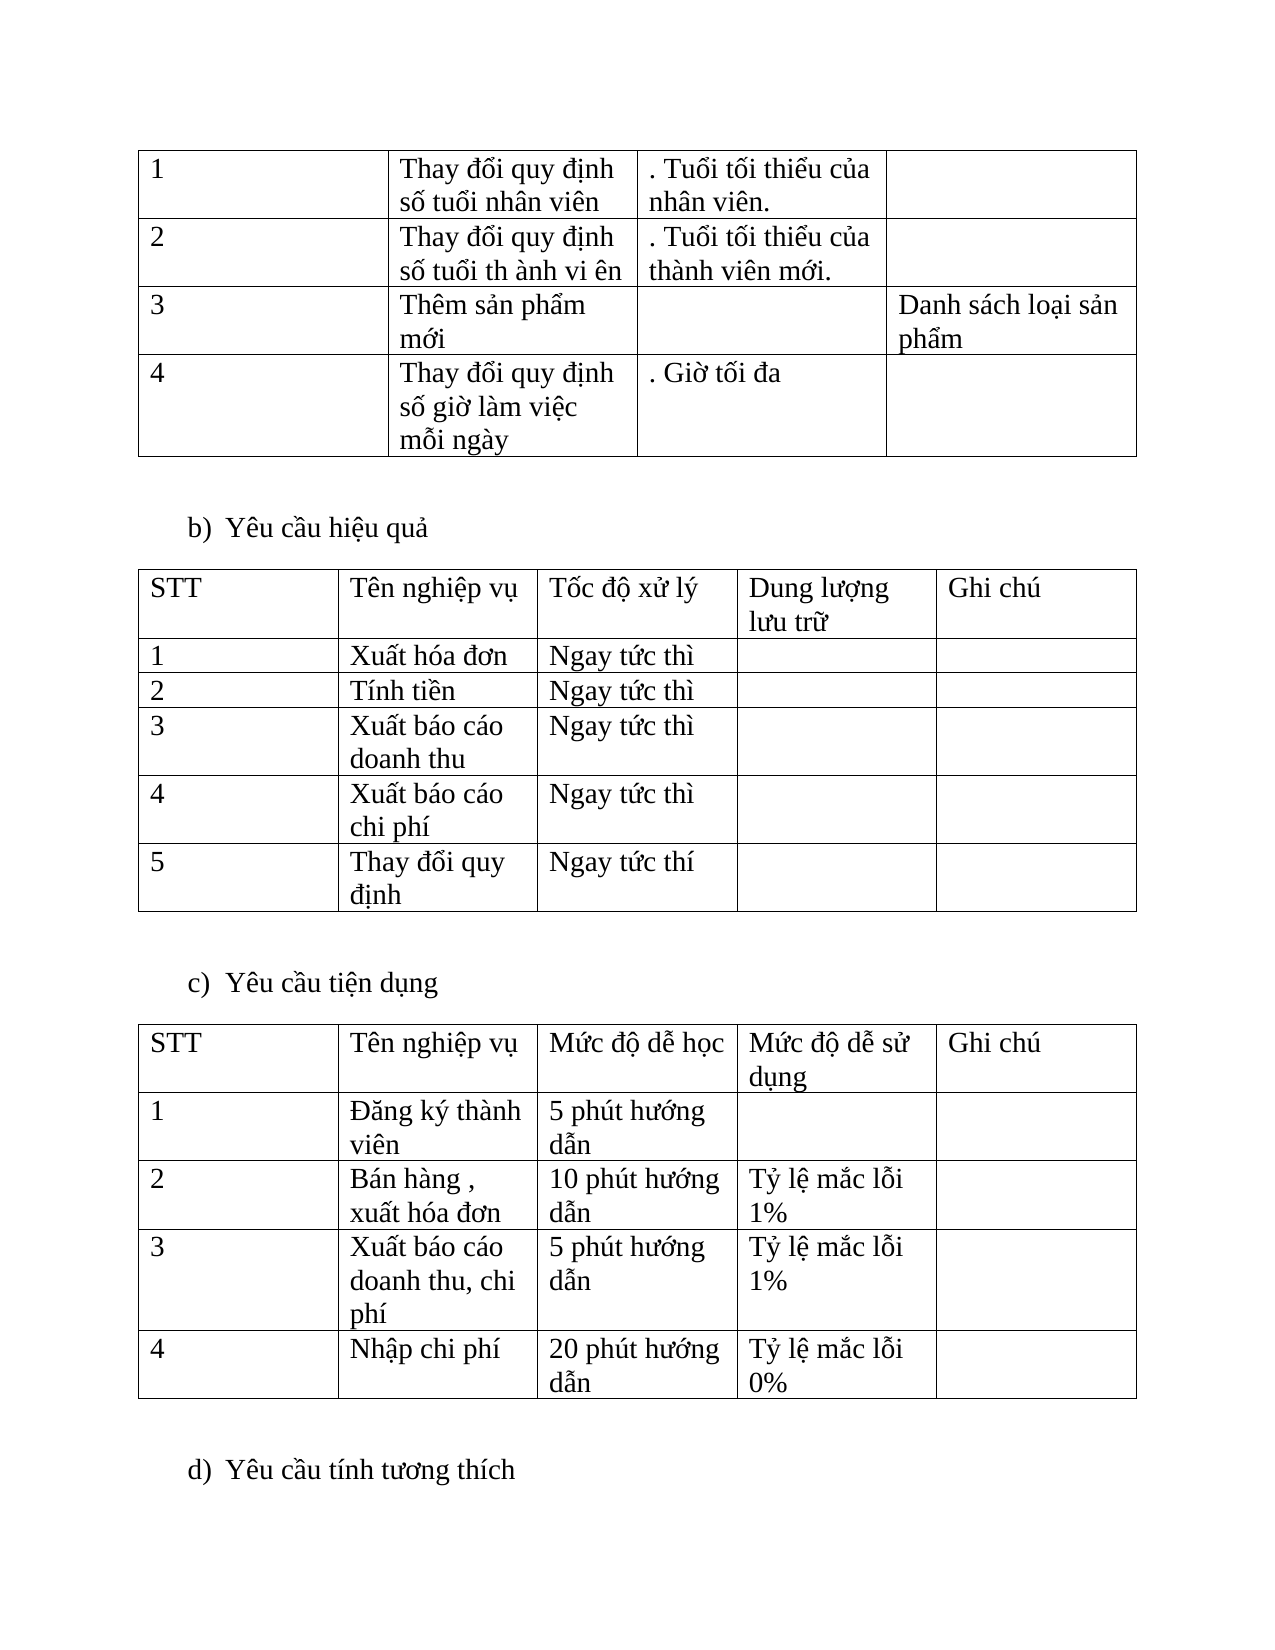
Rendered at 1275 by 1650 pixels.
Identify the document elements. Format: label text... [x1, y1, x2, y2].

table_header Ghi chú [937, 1025, 1136, 1092]
table_header Tên nghiệp vụ [339, 1025, 537, 1092]
table_cell [738, 844, 936, 911]
table_cell 10 phút hướng dẫn [538, 1161, 737, 1228]
table_cell Nhập chi phí [339, 1331, 537, 1398]
table_cell [738, 1093, 936, 1160]
table_cell 1 [139, 639, 338, 672]
table_cell Ngay tức thì [538, 639, 737, 672]
table_cell [937, 639, 1136, 672]
table_header STT [139, 570, 338, 637]
table_header Mức độ dễ học [538, 1025, 737, 1092]
table_cell 2 [139, 673, 338, 707]
table_cell Bán hàng , xuất hóa đơn [339, 1161, 537, 1228]
table_header Ghi chú [937, 570, 1136, 637]
table_cell [937, 1093, 1136, 1160]
table_cell 3 [139, 708, 338, 775]
table_cell Tỷ lệ mắc lỗi 1% [738, 1230, 936, 1330]
table_header Dung lượng lưu trữ [738, 570, 936, 637]
table_cell Xuất báo cáo doanh thu [339, 708, 537, 775]
table_cell 2 [139, 1161, 338, 1228]
table_cell 5 phút hướng dẫn [538, 1093, 737, 1160]
table_cell Đăng ký thành viên [339, 1093, 537, 1160]
table_cell [937, 1230, 1136, 1330]
table_header Tên nghiệp vụ [339, 570, 537, 637]
table_cell Thêm sản phẩm mới [389, 287, 637, 354]
table_cell Ngay tức thí [538, 844, 737, 911]
table_cell Thay đổi quy định số tuổi nhân viên [389, 151, 637, 218]
table_header Tốc độ xử lý [538, 570, 737, 637]
table_cell 5 [139, 844, 338, 911]
table_cell Thay đổi quy định [339, 844, 537, 911]
table_header STT [139, 1025, 338, 1092]
table_cell Thay đổi quy định số tuổi th ành vi ên [389, 219, 637, 286]
table_cell [937, 844, 1136, 911]
table_cell 3 [139, 287, 388, 354]
table_cell Xuất báo cáo chi phí [339, 776, 537, 843]
list Yêu cầu hiệu quả [187, 510, 1125, 543]
table_cell 4 [139, 1331, 338, 1398]
table_cell [937, 673, 1136, 707]
table_cell Tính tiền [339, 673, 537, 707]
table_cell . Giờ tối đa [638, 355, 886, 456]
table_cell Tỷ lệ mắc lỗi 1% [738, 1161, 936, 1228]
table_cell [638, 287, 886, 354]
table_cell 5 phút hướng dẫn [538, 1230, 737, 1330]
table_cell Ngay tức thì [538, 673, 737, 707]
list Yêu cầu tính tương thích [187, 1452, 1125, 1486]
table_cell Ngay tức thì [538, 708, 737, 775]
table_cell Xuất báo cáo doanh thu, chi phí [339, 1230, 537, 1330]
table_cell [937, 1161, 1136, 1228]
table_header Mức độ dễ sử dụng [738, 1025, 936, 1092]
table_cell Thay đổi quy định số giờ làm việc mỗi ngày [389, 355, 637, 456]
table_cell [887, 219, 1136, 286]
table_cell 1 [139, 151, 388, 218]
table_cell [937, 1331, 1136, 1398]
table_cell [887, 355, 1136, 456]
table_cell [738, 776, 936, 843]
table_cell Danh sách loại sản phẩm [887, 287, 1136, 354]
table_cell 20 phút hướng dẫn [538, 1331, 737, 1398]
table_cell 4 [139, 355, 388, 456]
table_cell 3 [139, 1230, 338, 1330]
table_cell [887, 151, 1136, 218]
table_cell 1 [139, 1093, 338, 1160]
table_cell Tỷ lệ mắc lỗi 0% [738, 1331, 936, 1398]
table_cell [738, 639, 936, 672]
table_cell . Tuổi tối thiểu của thành viên mới. [638, 219, 886, 286]
table_cell [937, 708, 1136, 775]
table_cell Ngay tức thì [538, 776, 737, 843]
table_cell Xuất hóa đơn [339, 639, 537, 672]
table_cell 2 [139, 219, 388, 286]
list Yêu cầu tiện dụng [187, 965, 1125, 998]
table_cell [738, 673, 936, 707]
table_cell [937, 776, 1136, 843]
table_cell 4 [139, 776, 338, 843]
table_cell . Tuổi tối thiểu của nhân viên. [638, 151, 886, 218]
table_cell [738, 708, 936, 775]
